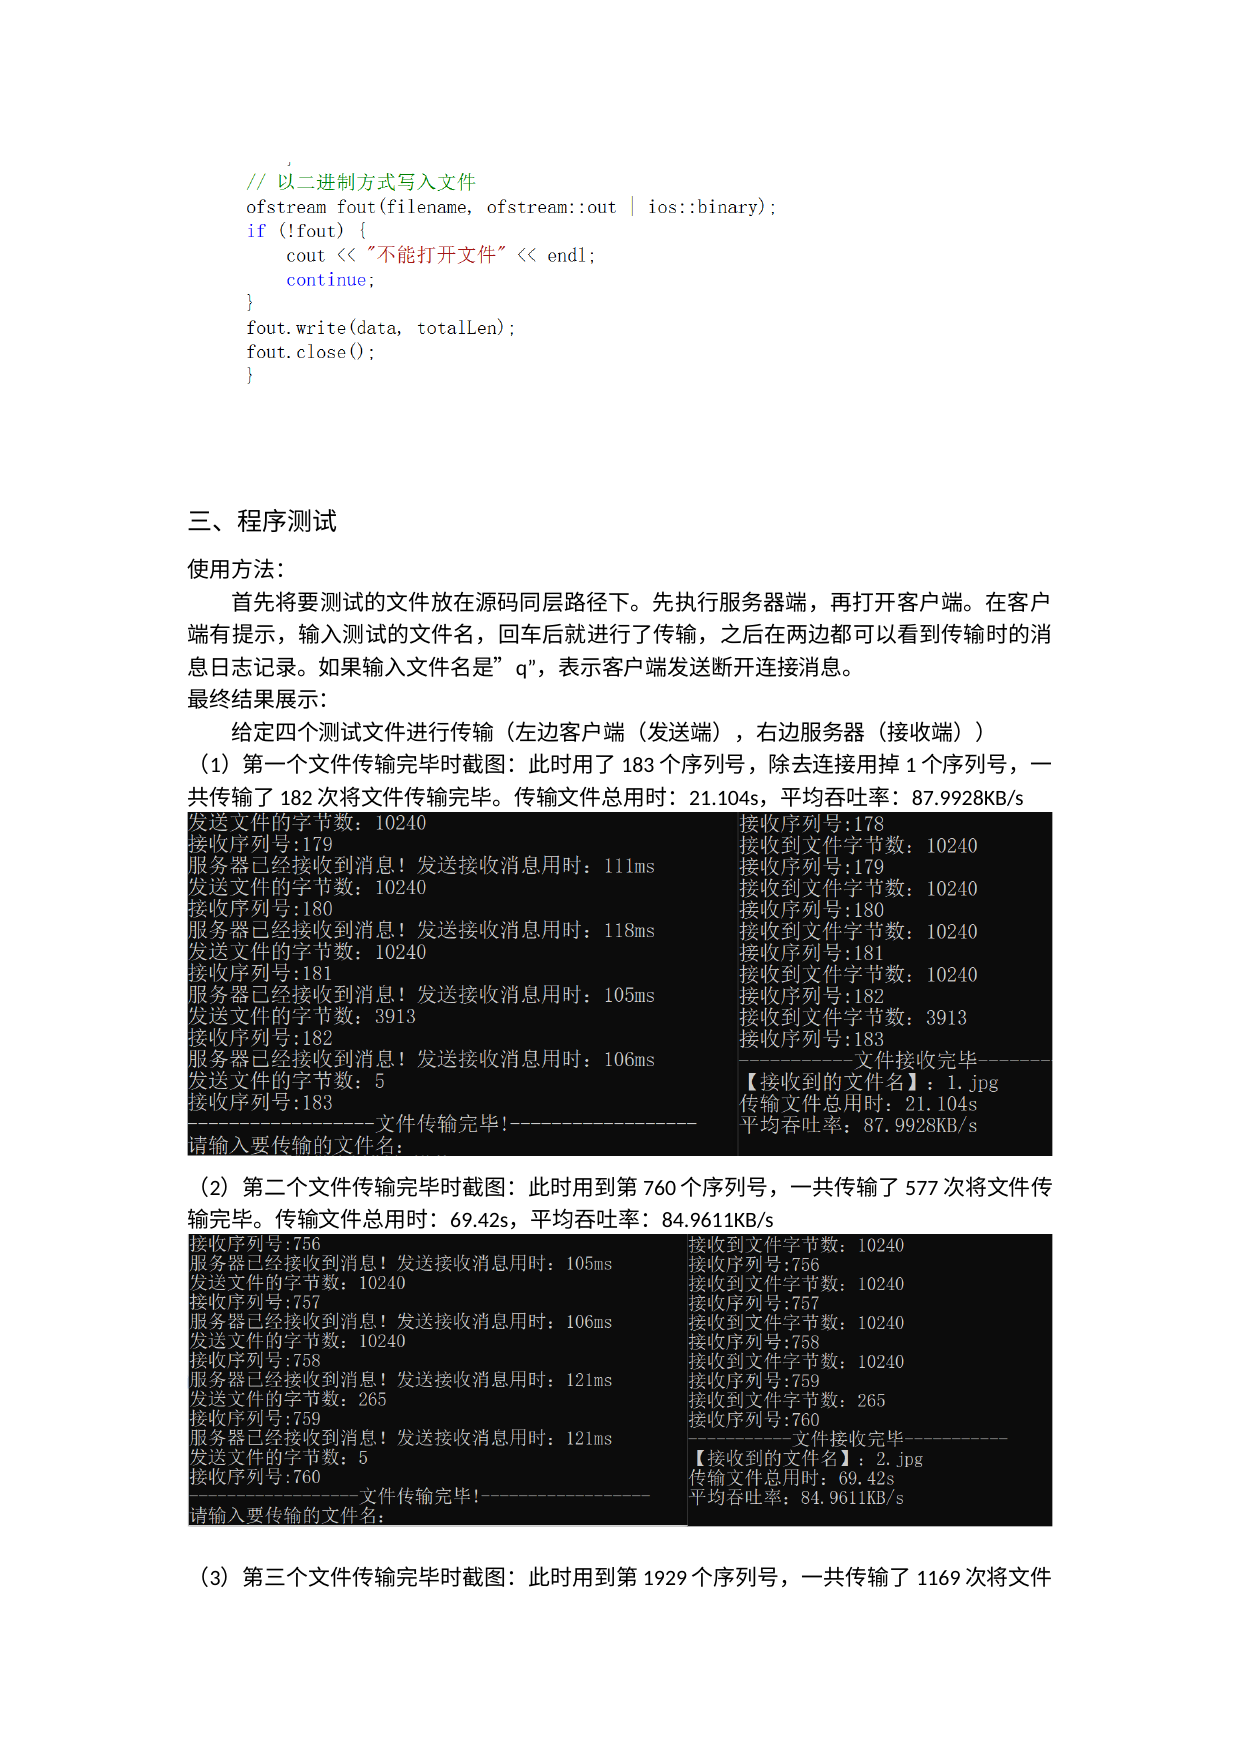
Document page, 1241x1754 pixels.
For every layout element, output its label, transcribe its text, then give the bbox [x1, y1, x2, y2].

list 三、程序测试 [187, 487, 1053, 552]
list 最终结果展示： [187, 682, 1053, 714]
picture [187, 1234, 1053, 1527]
picture [231, 162, 835, 396]
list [187, 1559, 1053, 1592]
list 首先将要测试的文件放在源码同层路径下。先执行服务器端，再打开客户端。在客户端有提示，输入测试的文件名，回车后就进行了传输，之后在两边都可以看到传输时的消息日志记录。如果输入文件名是”q”，表示客户端发送断开连接消息。 [187, 584, 1053, 682]
list （1）第一个文件传输完毕时截图：此时用了183个序列号，除去连接用掉1个序列号，一共传输了182次将文件传输完毕。传输文件总用时：21.104s，平均吞吐率：87.9928KB/s [187, 747, 1053, 812]
list 使用方法： [187, 552, 1053, 584]
list 给定四个测试文件进行传输（左边客户端（发送端），右边服务器（接收端）） [187, 714, 1053, 747]
list 第二个文件传输完毕时截图：此时用到第760个序列号，一共传输了577次将文件传输完毕。传输文件总用时：69.42s，平均吞吐率：84.9611KB/s [187, 1169, 1053, 1234]
picture [187, 812, 1053, 1156]
